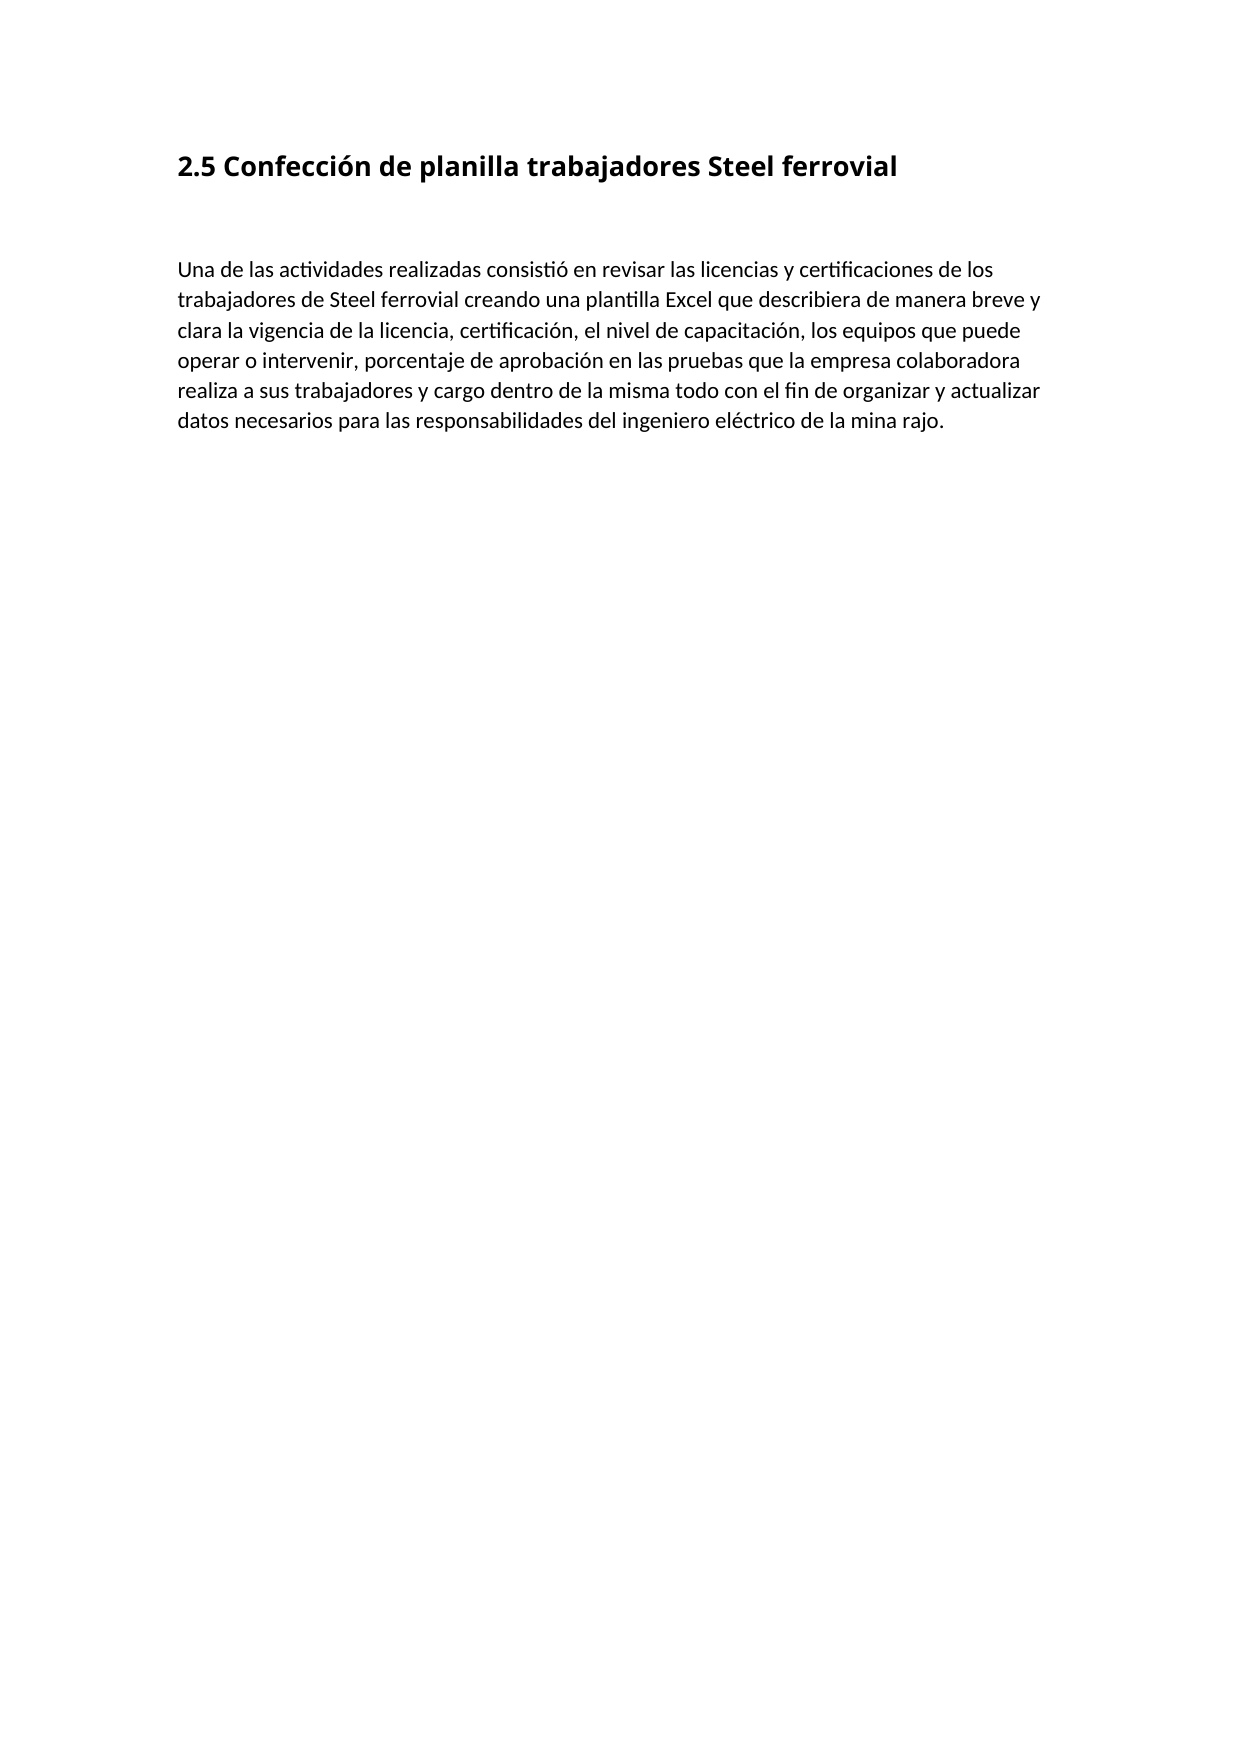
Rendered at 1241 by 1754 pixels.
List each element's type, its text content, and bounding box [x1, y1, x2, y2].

subtitle Confección de planilla trabajadores Steel ferrovial [177, 148, 1063, 184]
text Una de las actividades realizadas consistió en revisar las licencias y certificaciones de los trabajadores de Steel ferrovial creando una plantilla Excel que describiera de manera breve y clara la vigencia de la licencia, certificación, el nivel de capacitación, los equipos que puede operar o intervenir, porcentaje de aprobación en las pruebas que la empresa colaboradora realiza a sus trabajadores y cargo dentro de la misma todo con el fin de organizar y actualizar datos necesarios para las responsabilidades del ingeniero eléctrico de la mina rajo. [177, 255, 1063, 434]
